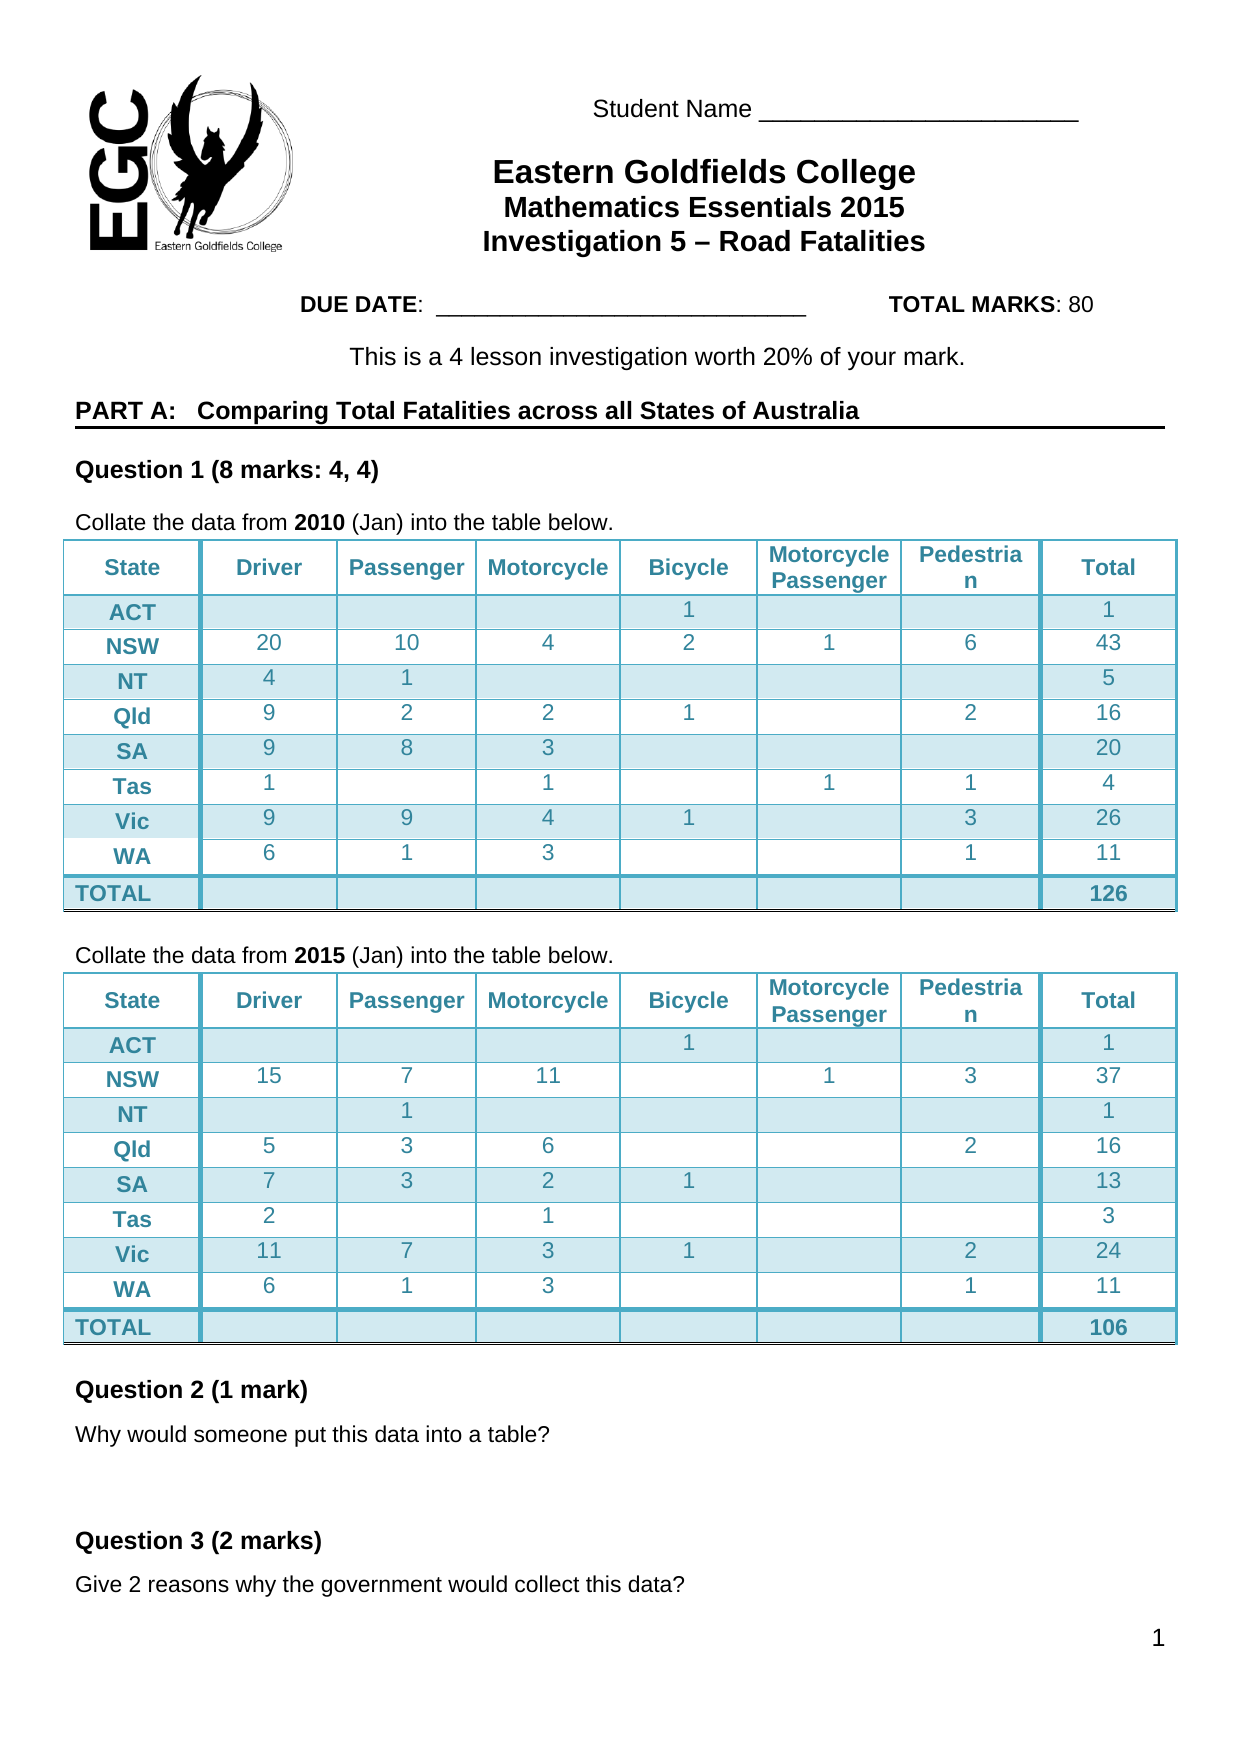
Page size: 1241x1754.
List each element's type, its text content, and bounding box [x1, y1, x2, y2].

table_cell [338, 770, 475, 803]
table_cell 1 [902, 770, 1038, 803]
table_cell 1 [338, 840, 475, 873]
table_cell ACT [64, 1029, 198, 1062]
table_cell [621, 770, 756, 803]
table_cell 2 [902, 1238, 1038, 1272]
table_cell 1 [621, 1238, 756, 1272]
table_cell 1 [621, 700, 756, 733]
table_cell [203, 1098, 336, 1132]
table_cell 1 [758, 770, 900, 803]
table_cell 11 [203, 1238, 336, 1272]
table_cell Tas [64, 1203, 198, 1237]
table_cell 3 [477, 1238, 619, 1272]
table_cell 3 [1043, 1203, 1175, 1237]
table_header Driver [203, 974, 336, 1027]
table_cell [203, 1029, 336, 1062]
table_cell 4 [477, 630, 619, 663]
table_cell [758, 1312, 900, 1342]
table_cell [338, 1029, 475, 1062]
table_cell [902, 1312, 1038, 1342]
table_cell 3 [902, 805, 1038, 838]
table_cell Qld [64, 700, 198, 733]
table_cell [621, 878, 756, 908]
table_cell 1 [902, 1273, 1038, 1307]
table_cell [758, 1029, 900, 1062]
table_cell 1 [1043, 1029, 1175, 1062]
table_cell 1 [477, 1203, 619, 1237]
table_cell [902, 665, 1038, 698]
table_cell 3 [338, 1168, 475, 1202]
table_cell 11 [1043, 840, 1175, 873]
table_cell 1 [621, 596, 756, 628]
table_header Bicycle [621, 974, 756, 1027]
table_header [64, 75, 318, 291]
table_cell [621, 1063, 756, 1097]
table_cell 6 [477, 1133, 619, 1167]
table_header Pedestrian [902, 541, 1038, 593]
table_header State [64, 541, 198, 593]
table_cell 1 [338, 665, 475, 698]
table_cell [338, 1312, 475, 1342]
table_cell 13 [1043, 1168, 1175, 1202]
table_cell [758, 1273, 900, 1307]
table_header Motorcycle Passenger [758, 974, 900, 1027]
table_cell 16 [1043, 1133, 1175, 1167]
table_cell NT [64, 665, 198, 698]
table_cell 1 [1043, 1098, 1175, 1132]
table_cell [758, 805, 900, 838]
table_cell 4 [477, 805, 619, 838]
table_cell Vic [64, 805, 198, 838]
table_cell Vic [64, 1238, 198, 1272]
text Collate the data from 2010 (Jan) into the table below. [75, 508, 1165, 535]
table_cell 1 [758, 630, 900, 663]
table_cell 7 [338, 1238, 475, 1272]
table_cell [758, 878, 900, 908]
table_cell 2 [902, 700, 1038, 733]
table_cell 6 [203, 1273, 336, 1307]
table_cell Qld [64, 1133, 198, 1167]
table_cell [758, 1133, 900, 1167]
table_cell 3 [902, 1063, 1038, 1097]
table_header State [64, 974, 198, 1027]
table_cell 11 [477, 1063, 619, 1097]
table_cell [758, 735, 900, 768]
table_cell [621, 1203, 756, 1237]
table_cell Tas [64, 770, 198, 803]
table_cell 9 [203, 735, 336, 768]
table_cell 15 [203, 1063, 336, 1097]
text DUE DATE: _____________________________ TOTAL MARKS: 80 [75, 291, 1165, 317]
table_cell [203, 1312, 336, 1342]
table_cell [902, 1168, 1038, 1202]
table_cell 1 [758, 1063, 900, 1097]
table_cell [621, 735, 756, 768]
table_cell 10 [338, 630, 475, 663]
table_cell 6 [203, 840, 336, 873]
text PART A: Comparing Total Fatalities across all States of Australia [75, 396, 1165, 426]
text Collate the data from 2015 (Jan) into the table below. [75, 942, 1165, 968]
table_cell 9 [203, 805, 336, 838]
table_cell [902, 735, 1038, 768]
table_cell [758, 700, 900, 733]
table_header Bicycle [621, 541, 756, 593]
table_cell [758, 1098, 900, 1132]
table_cell 2 [338, 700, 475, 733]
table_cell 20 [1043, 735, 1175, 768]
table_cell 5 [1043, 665, 1175, 698]
table_cell 37 [1043, 1063, 1175, 1097]
table_cell 1 [477, 770, 619, 803]
table_header Student Name _______________________ Eastern Mathematics Essentials 2015 Investigation 5 – Road Fatalities 1 [318, 75, 1090, 291]
table_cell [621, 1273, 756, 1307]
table_header Pedestrian [902, 974, 1038, 1027]
text Question 1 (8 marks: 4, 4) [75, 455, 1165, 483]
table_cell [477, 1029, 619, 1062]
text Give 2 reasons why the government would collect this data? [75, 1571, 1165, 1597]
table_cell 9 [338, 805, 475, 838]
table_cell WA [64, 1273, 198, 1307]
table_cell 1 [203, 770, 336, 803]
table_header Passenger [338, 541, 475, 593]
table_header Passenger [338, 974, 475, 1027]
table_cell 2 [477, 1168, 619, 1202]
table_header Driver [203, 541, 336, 593]
table_cell [758, 665, 900, 698]
table_cell NT [64, 1098, 198, 1132]
table_cell 3 [477, 1273, 619, 1307]
table_cell 43 [1043, 630, 1175, 663]
table_cell [621, 840, 756, 873]
table_cell 1 [621, 1029, 756, 1062]
table_cell [477, 1312, 619, 1342]
table_cell 2 [621, 630, 756, 663]
table_cell [203, 878, 336, 908]
table_cell 24 [1043, 1238, 1175, 1272]
table_cell NSW [64, 1063, 198, 1097]
table_cell [203, 596, 336, 628]
table_cell 1 [338, 1098, 475, 1132]
table_cell 2 [203, 1203, 336, 1237]
table_cell [621, 1133, 756, 1167]
table_cell [477, 878, 619, 908]
table_cell 126 [1043, 878, 1175, 908]
table_header Total [1043, 541, 1175, 593]
table_cell 3 [477, 735, 619, 768]
table_cell 3 [477, 840, 619, 873]
table_cell SA [64, 1168, 198, 1202]
table_cell SA [64, 735, 198, 768]
table_cell [621, 1098, 756, 1132]
table_cell 106 [1043, 1312, 1175, 1342]
table_cell 11 [1043, 1273, 1175, 1307]
table_cell 8 [338, 735, 475, 768]
table_cell [902, 1029, 1038, 1062]
table_cell [477, 1098, 619, 1132]
table_cell WA [64, 839, 198, 873]
table_cell NSW [64, 630, 198, 663]
table_cell 6 [902, 630, 1038, 663]
table_cell [902, 1203, 1038, 1237]
table_cell 7 [338, 1063, 475, 1097]
table_cell [758, 1168, 900, 1202]
table_cell 1 [902, 840, 1038, 873]
table_cell [902, 878, 1038, 908]
table_cell [621, 1312, 756, 1342]
table_cell [338, 596, 475, 628]
table_cell [477, 665, 619, 698]
table_cell 3 [338, 1133, 475, 1167]
table_cell 5 [203, 1133, 336, 1167]
table_cell 1 [338, 1273, 475, 1307]
table_cell [758, 840, 900, 873]
text This is a 4 lesson investigation worth 20% of your mark. [75, 342, 1165, 371]
text Why would someone put this data into a table? [75, 1421, 1165, 1447]
table_cell 26 [1043, 805, 1175, 838]
text Question 2 (1 mark) [75, 1375, 1165, 1404]
picture [89, 75, 293, 252]
table_cell [758, 596, 900, 628]
table_cell [902, 1098, 1038, 1132]
table_cell TOTAL [64, 878, 198, 908]
table_cell [338, 878, 475, 908]
table_cell 9 [203, 700, 336, 733]
table_cell TOTAL [64, 1312, 198, 1342]
table_cell [758, 1203, 900, 1237]
table_header Motorcycle Passenger [758, 541, 900, 593]
table_header Motorcycle [477, 541, 619, 593]
table_cell 4 [203, 665, 336, 698]
table_cell [477, 596, 619, 628]
table_cell 1 [621, 805, 756, 838]
table_cell ACT [64, 596, 198, 628]
table_header Motorcycle [477, 974, 619, 1027]
table_cell 4 [1043, 770, 1175, 803]
table_cell 16 [1043, 700, 1175, 733]
table_cell 1 [621, 1168, 756, 1202]
table_cell 2 [902, 1133, 1038, 1167]
table_cell 2 [477, 700, 619, 733]
table_cell [621, 665, 756, 698]
table_cell 1 [1043, 596, 1175, 628]
table_cell 20 [203, 630, 336, 663]
table_cell [758, 1238, 900, 1272]
text Question 3 (2 marks) [75, 1526, 1165, 1554]
table_cell [902, 596, 1038, 628]
table_cell 7 [203, 1168, 336, 1202]
table_header Total [1043, 974, 1175, 1027]
table_cell [338, 1203, 475, 1237]
